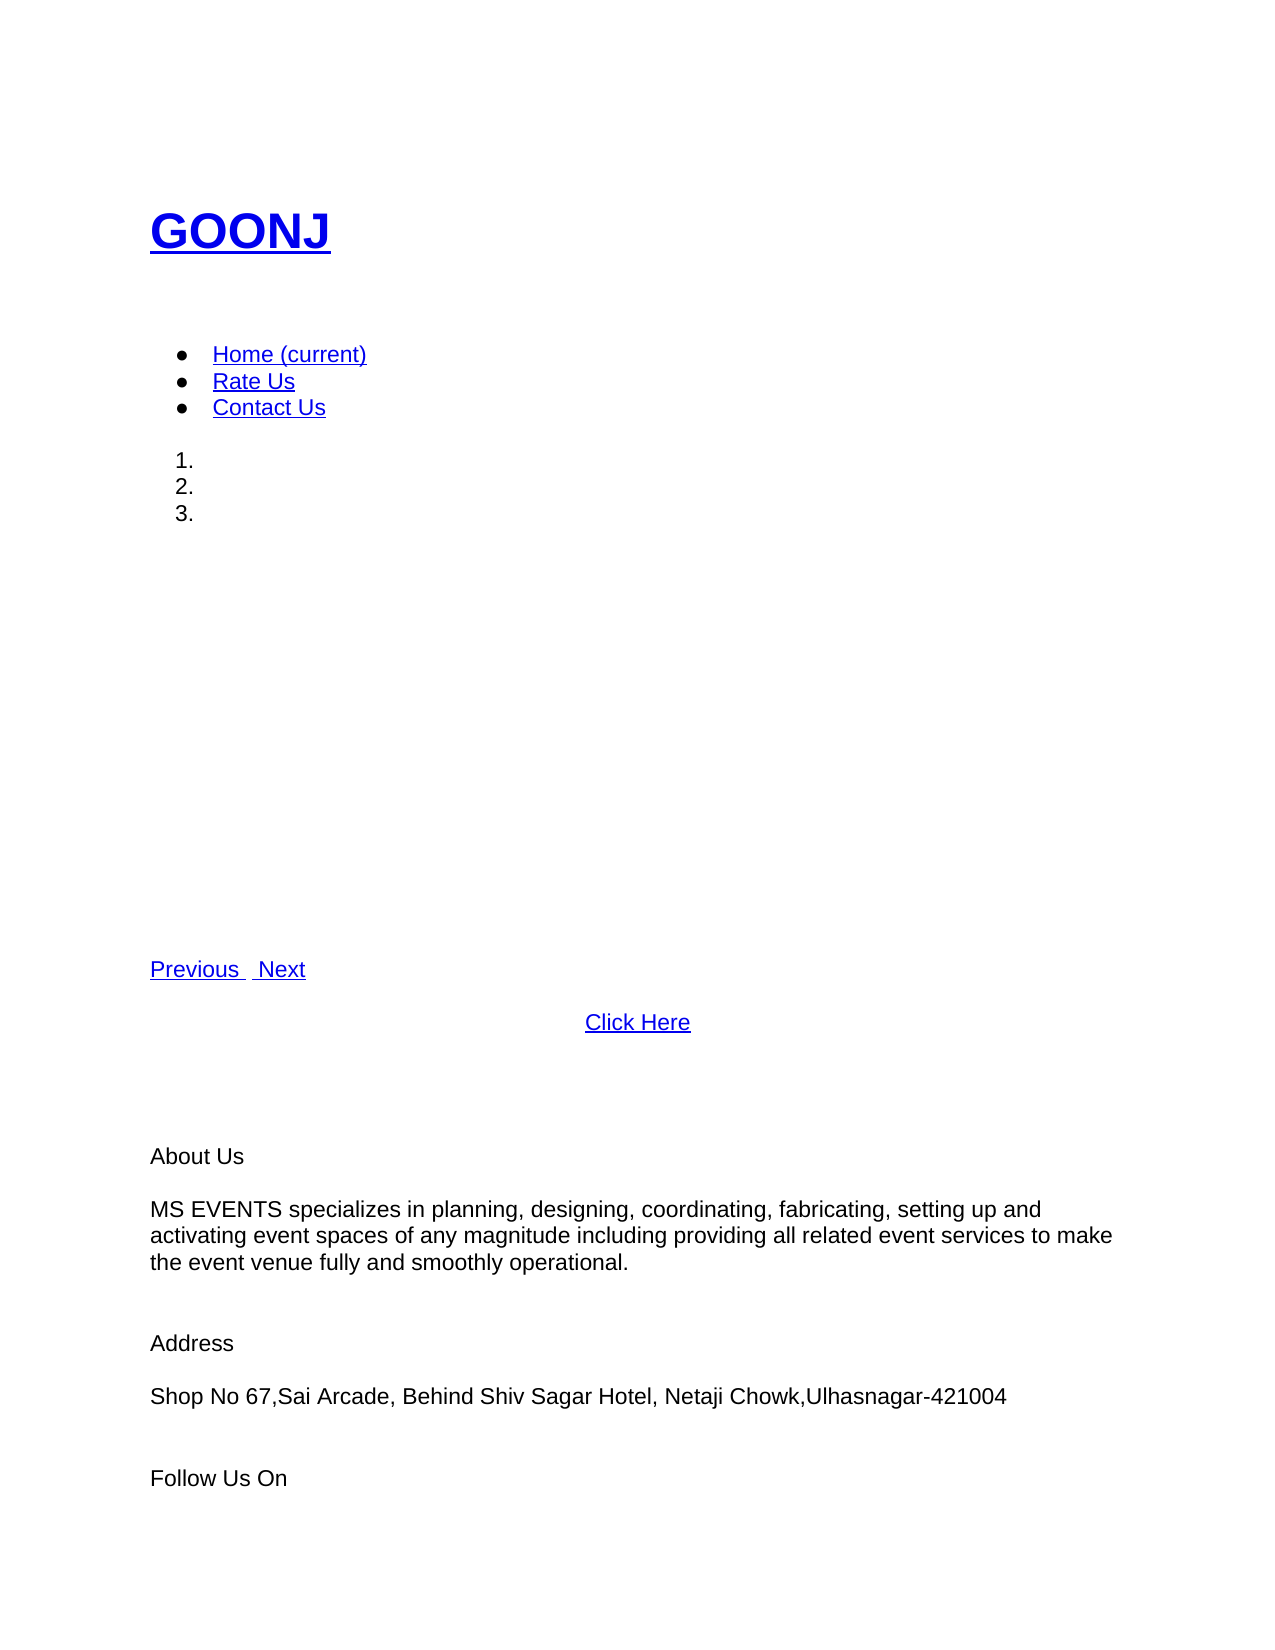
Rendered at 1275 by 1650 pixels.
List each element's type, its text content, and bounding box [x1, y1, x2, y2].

list Contact Us [175, 394, 1125, 420]
list Home (current) [175, 341, 1125, 368]
text About Us [150, 1143, 1125, 1169]
text MS EVENTS specializes in planning, designing, coordinating, fabricating, setting up and activating event spaces of any magnitude including providing all related event services to make the event venue fully and smoothly operational. [150, 1196, 1125, 1275]
text Address [150, 1330, 1125, 1357]
text Shop No 67,Sai Arcade, Behind Shiv Sagar Hotel, Netaji Chowk,Ulhasnagar-421004 [150, 1383, 1125, 1409]
text Previous Next [150, 956, 1125, 982]
text Follow Us On [150, 1465, 1125, 1491]
text GOONJ [150, 201, 1125, 259]
list Rate Us [175, 368, 1125, 394]
text Click Here [150, 1009, 1125, 1035]
